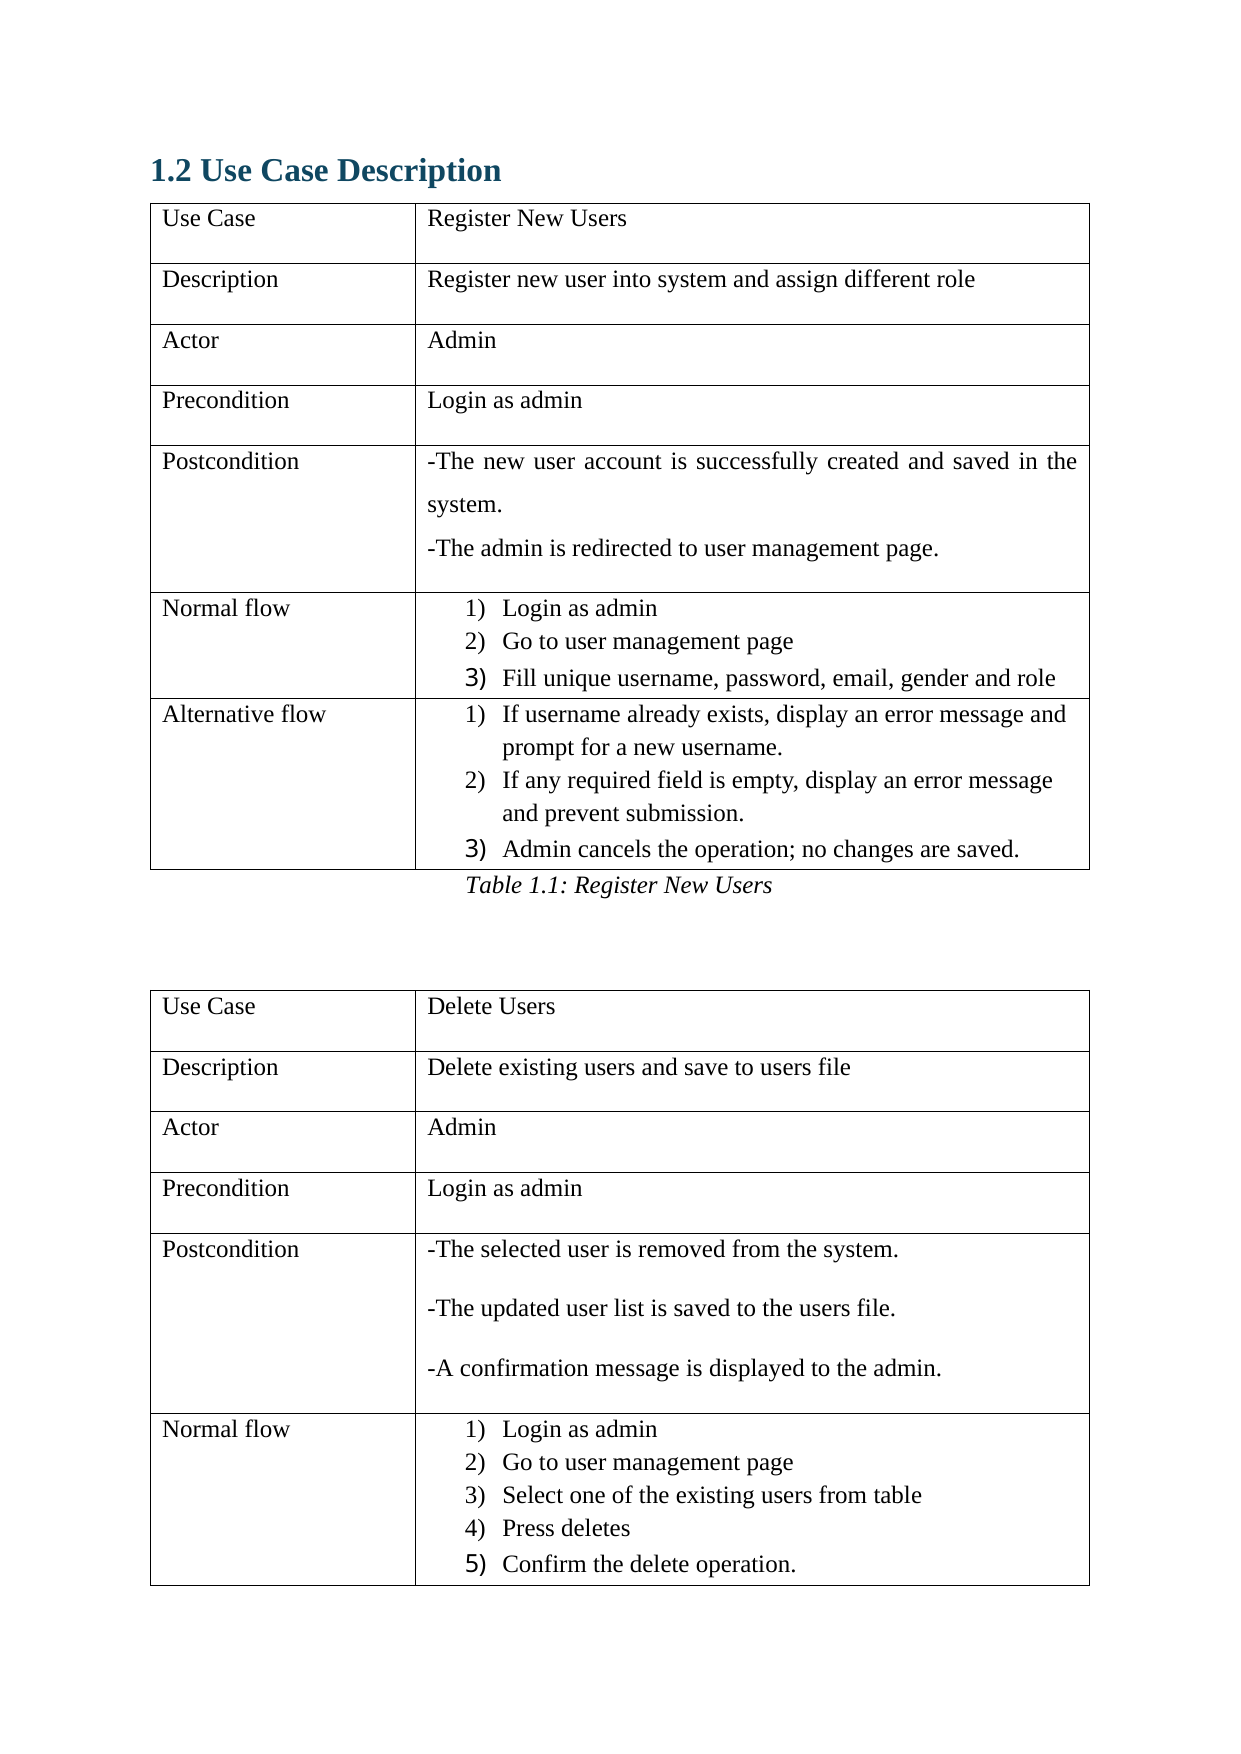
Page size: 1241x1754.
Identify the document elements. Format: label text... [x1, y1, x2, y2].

table_header Use Case [151, 204, 415, 263]
table_cell Admin [416, 325, 1089, 384]
table_cell Description [151, 264, 415, 324]
table_cell Admin [416, 1112, 1089, 1172]
table_cell Login as admin Go to user management page Fill unique username, password, email, gender and role [416, 593, 1089, 698]
table_cell Precondition [151, 386, 415, 445]
subtitle 1.2 Use Case Description [150, 150, 1090, 188]
table_cell -The selected user is removed from the system. -The updated user list is saved to the users file. -A confirmation message is displayed to the admin. [416, 1234, 1089, 1413]
table_cell If username already exists, display an error message and prompt for a new username. If any required field is empty, display an error message and prevent submission. Admin cancels the operation; no changes are saved. [416, 699, 1089, 869]
table_cell Delete existing users and save to users file [416, 1052, 1089, 1111]
table_cell Login as admin Go to user management page Select one of the existing users from table Press deletes Confirm the delete operation. [416, 1414, 1089, 1584]
table_header Register New Users [416, 204, 1089, 263]
table_cell Normal flow [151, 1414, 415, 1584]
table_cell Description [151, 1052, 415, 1111]
table_header Delete Users [416, 991, 1089, 1051]
table_cell Actor [151, 1112, 415, 1172]
table_cell Precondition [151, 1173, 415, 1233]
table_cell Login as admin [416, 386, 1089, 445]
table_cell Normal flow [151, 593, 415, 698]
table_cell Postcondition [151, 1234, 415, 1413]
table_cell Login as admin [416, 1173, 1089, 1233]
table_cell Register new user into system and assign different role [416, 264, 1089, 324]
text Table 1.1: Register New Users [150, 870, 1090, 899]
table_cell -The new user account is successfully created and saved in the system. -The admin is redirected to user management page. [416, 446, 1089, 592]
table_cell Postcondition [151, 446, 415, 592]
table_cell Actor [151, 325, 415, 384]
table_cell Alternative flow [151, 699, 415, 869]
table_header Use Case [151, 991, 415, 1051]
